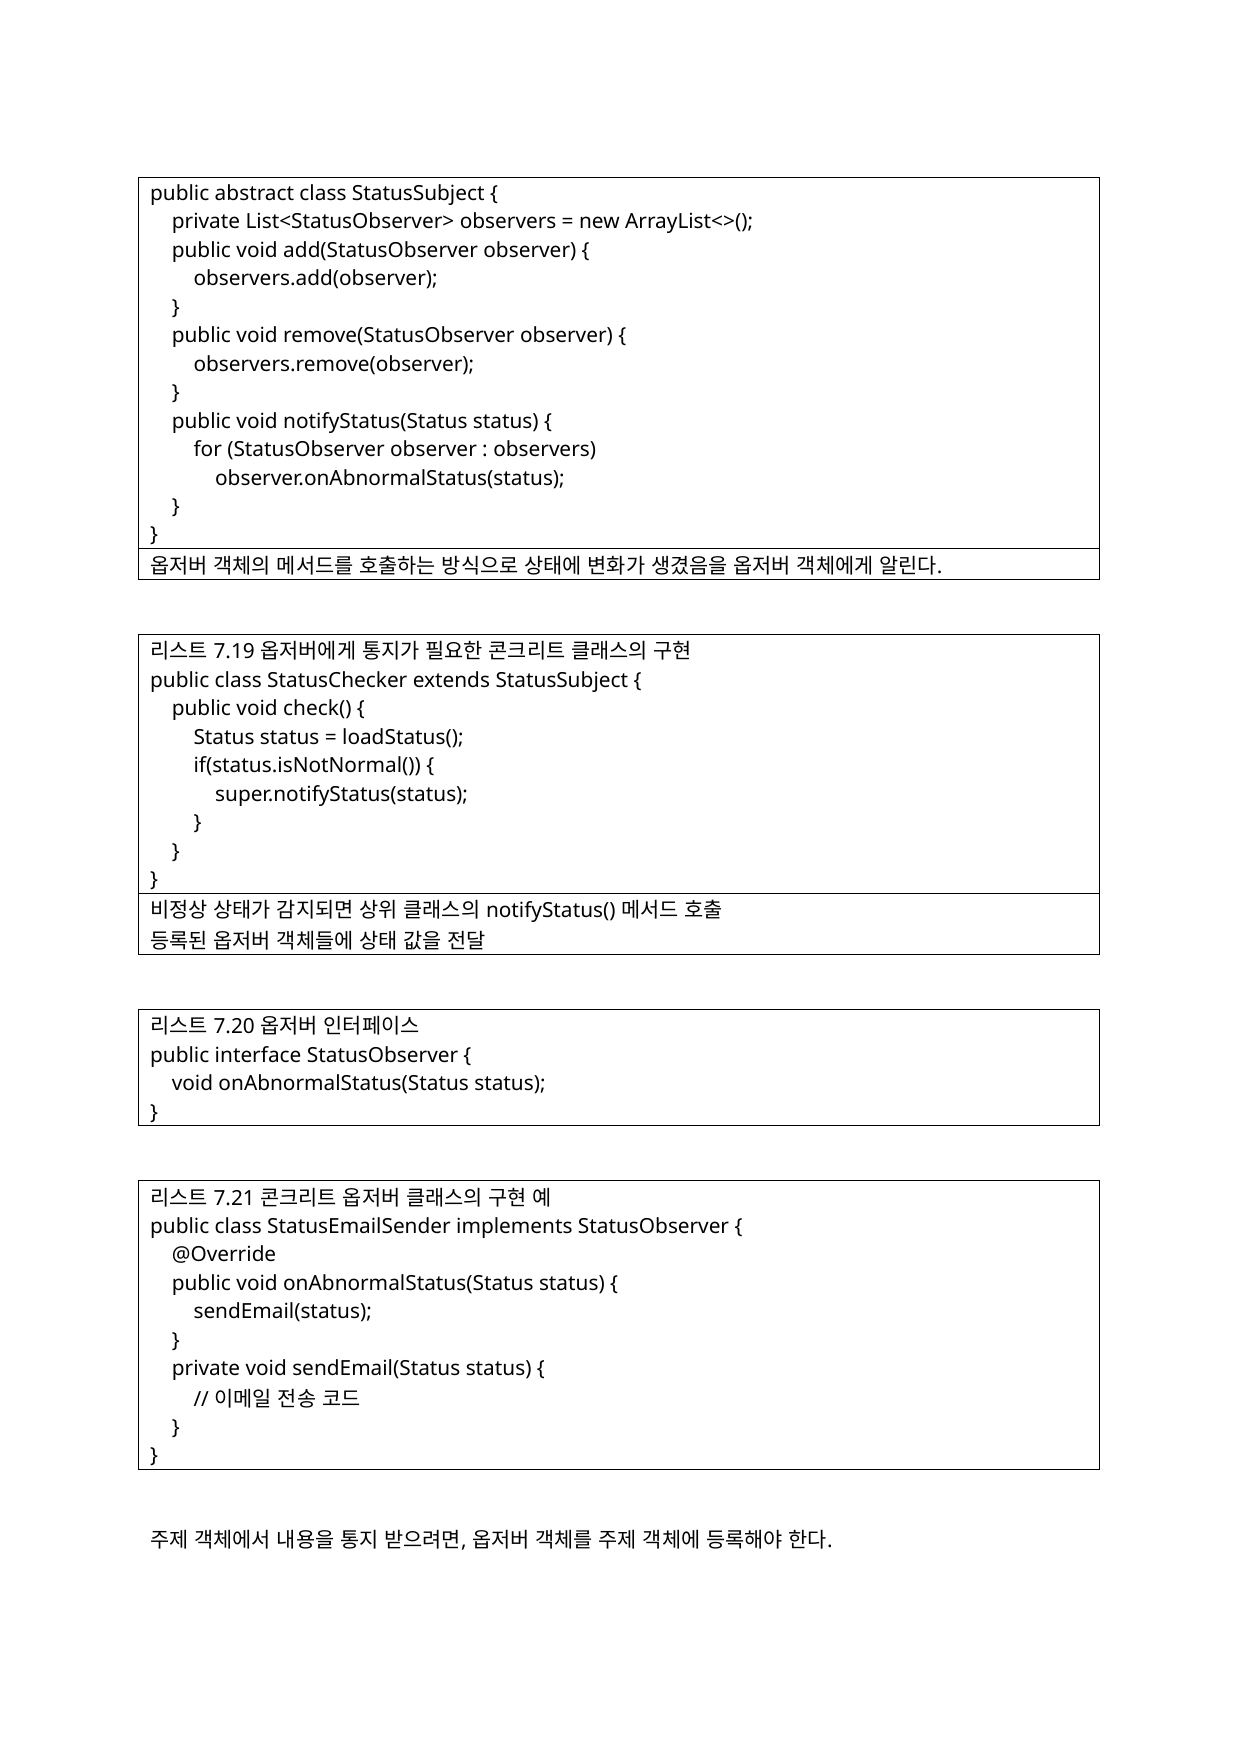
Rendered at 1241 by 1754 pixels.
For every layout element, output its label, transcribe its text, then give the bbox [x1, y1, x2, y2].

table_header 리스트 7.21 콘크리트 옵저버 클래스의 구현 예 public class StatusEmailSender implements StatusObserver { @Override public void onAbnormalStatus(Status status) { sendEmail(status); } private void sendEmail(Status status) { // 이메일 전송 코드 } } [139, 1181, 1099, 1469]
table_header 리스트 7.20 옵저버 인터페이스 public interface StatusObserver { void onAbnormalStatus(Status status); } [139, 1010, 1099, 1125]
text 주제 객체에서 내용을 통지 받으려면, 옵저버 객체를 주제 객체에 등록해야 한다. [150, 1523, 1090, 1554]
table_cell 옵저버 객체의 메서드를 호출하는 방식으로 상태에 변화가 생겼음을 옵저버 객체에게 알린다. [139, 549, 1099, 579]
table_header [139, 178, 1099, 548]
table_cell 비정상 상태가 감지되면 상위 클래스의 notifyStatus() 메서드 호출 등록된 옵저버 객체들에 상태 값을 전달 [139, 894, 1099, 954]
table_header 리스트 7.19 옵저버에게 통지가 필요한 콘크리트 클래스의 구현 public class StatusChecker extends StatusSubject { public void check() { Status status = loadStatus(); if(status.isNotNormal()) { super.notifyStatus(status); } } } [139, 635, 1099, 893]
